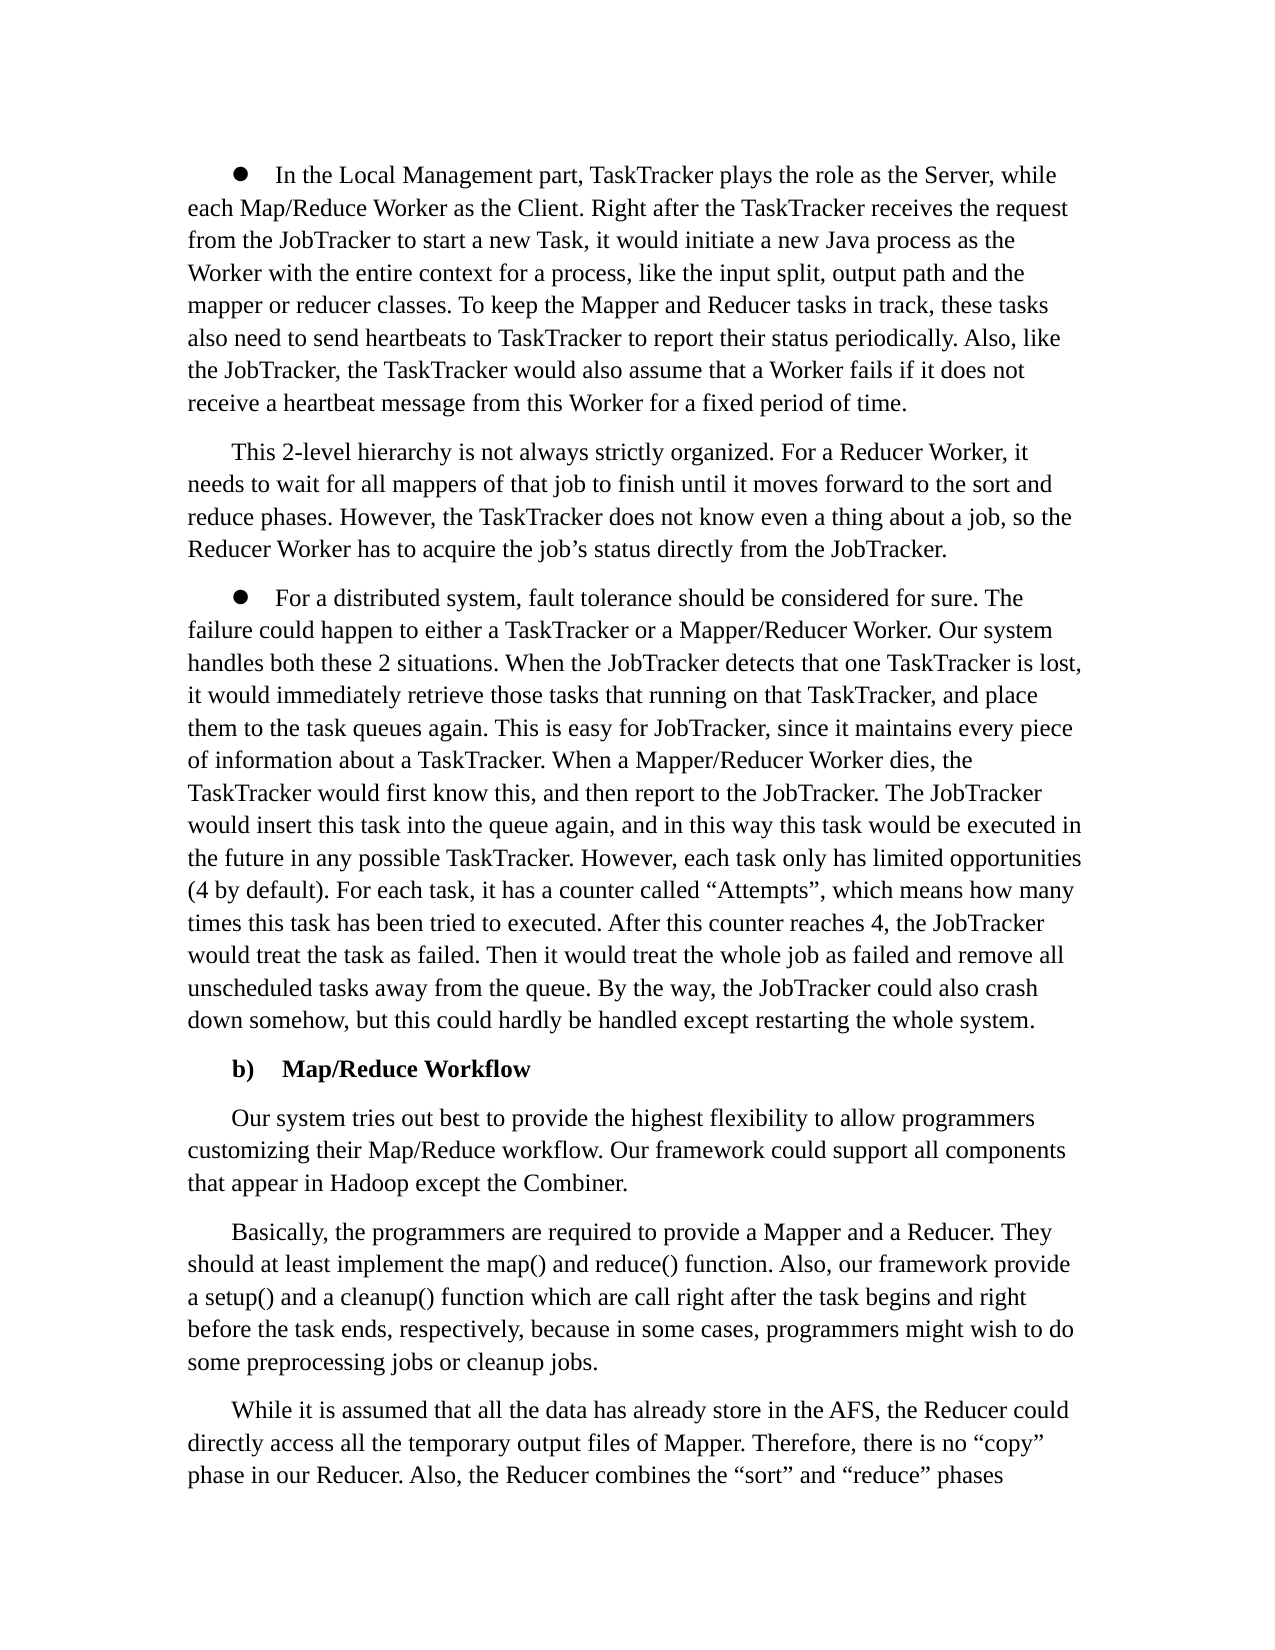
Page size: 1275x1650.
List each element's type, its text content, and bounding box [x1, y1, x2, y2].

list For a distributed system, fault tolerance should be considered for sure. The failure could happen to either a TaskTracker or a Mapper/Reducer Worker. Our system handles both these 2 situations. When the JobTracker detects that one TaskTracker is lost, it would immediately retrieve those tasks that running on that TaskTracker, and place them to the task queues again. This is easy for JobTracker, since it maintains every piece of information about a TaskTracker. When a Mapper/Reducer Worker dies, the TaskTracker would first know this, and then report to the JobTracker. The JobTracker would insert this task into the queue again, and in this way this task would be executed in the future in any possible TaskTracker. However, each task only has limited opportunities (4 by default). For each task, it has a counter called “Attempts”, which means how many times this task has been tried to executed. After this counter reaches 4, the JobTracker would treat the task as failed. Then it would treat the whole job as failed and remove all unscheduled tasks away from the queue. By the way, the JobTracker could also crash down somehow, but this could hardly be handled except restarting the whole system. [187, 581, 1087, 1036]
list Map/Reduce Workflow [232, 1052, 1087, 1085]
text Our system tries out best to provide the highest flexibility to allow programmers customizing their Map/Reduce workflow. Our framework could support all components that appear in Hadoop except the Combiner. [187, 1101, 1087, 1199]
list This 2-level hierarchy is not always strictly organized. For a Reducer Worker, it needs to wait for all mappers of that job to finish until it moves forward to the sort and reduce phases. However, the TaskTracker does not know even a thing about a job, so the Reducer Worker has to acquire the job’s status directly from the JobTracker. [187, 435, 1087, 565]
list In the Local Management part, TaskTracker plays the role as the Server, while each Map/Reduce Worker as the Client. Right after the TaskTracker receives the request from the JobTracker to start a new Task, it would initiate a new Java process as the Worker with the entire context for a process, like the input split, output path and the mapper or reducer classes. To keep the Mapper and Reducer tasks in track, these tasks also need to send heartbeats to TaskTracker to report their status periodically. Also, like the JobTracker, the TaskTracker would also assume that a Worker fails if it does not receive a heartbeat message from this Worker for a fixed period of time. [187, 159, 1087, 419]
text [187, 1394, 1087, 1491]
text Basically, the programmers are required to provide a Mapper and a Reducer. They should at least implement the map() and reduce() function. Also, our framework provide a setup() and a cleanup() function which are call right after the task begins and right before the task ends, respectively, because in some cases, programmers might wish to do some preprocessing jobs or cleanup jobs. [187, 1215, 1087, 1377]
